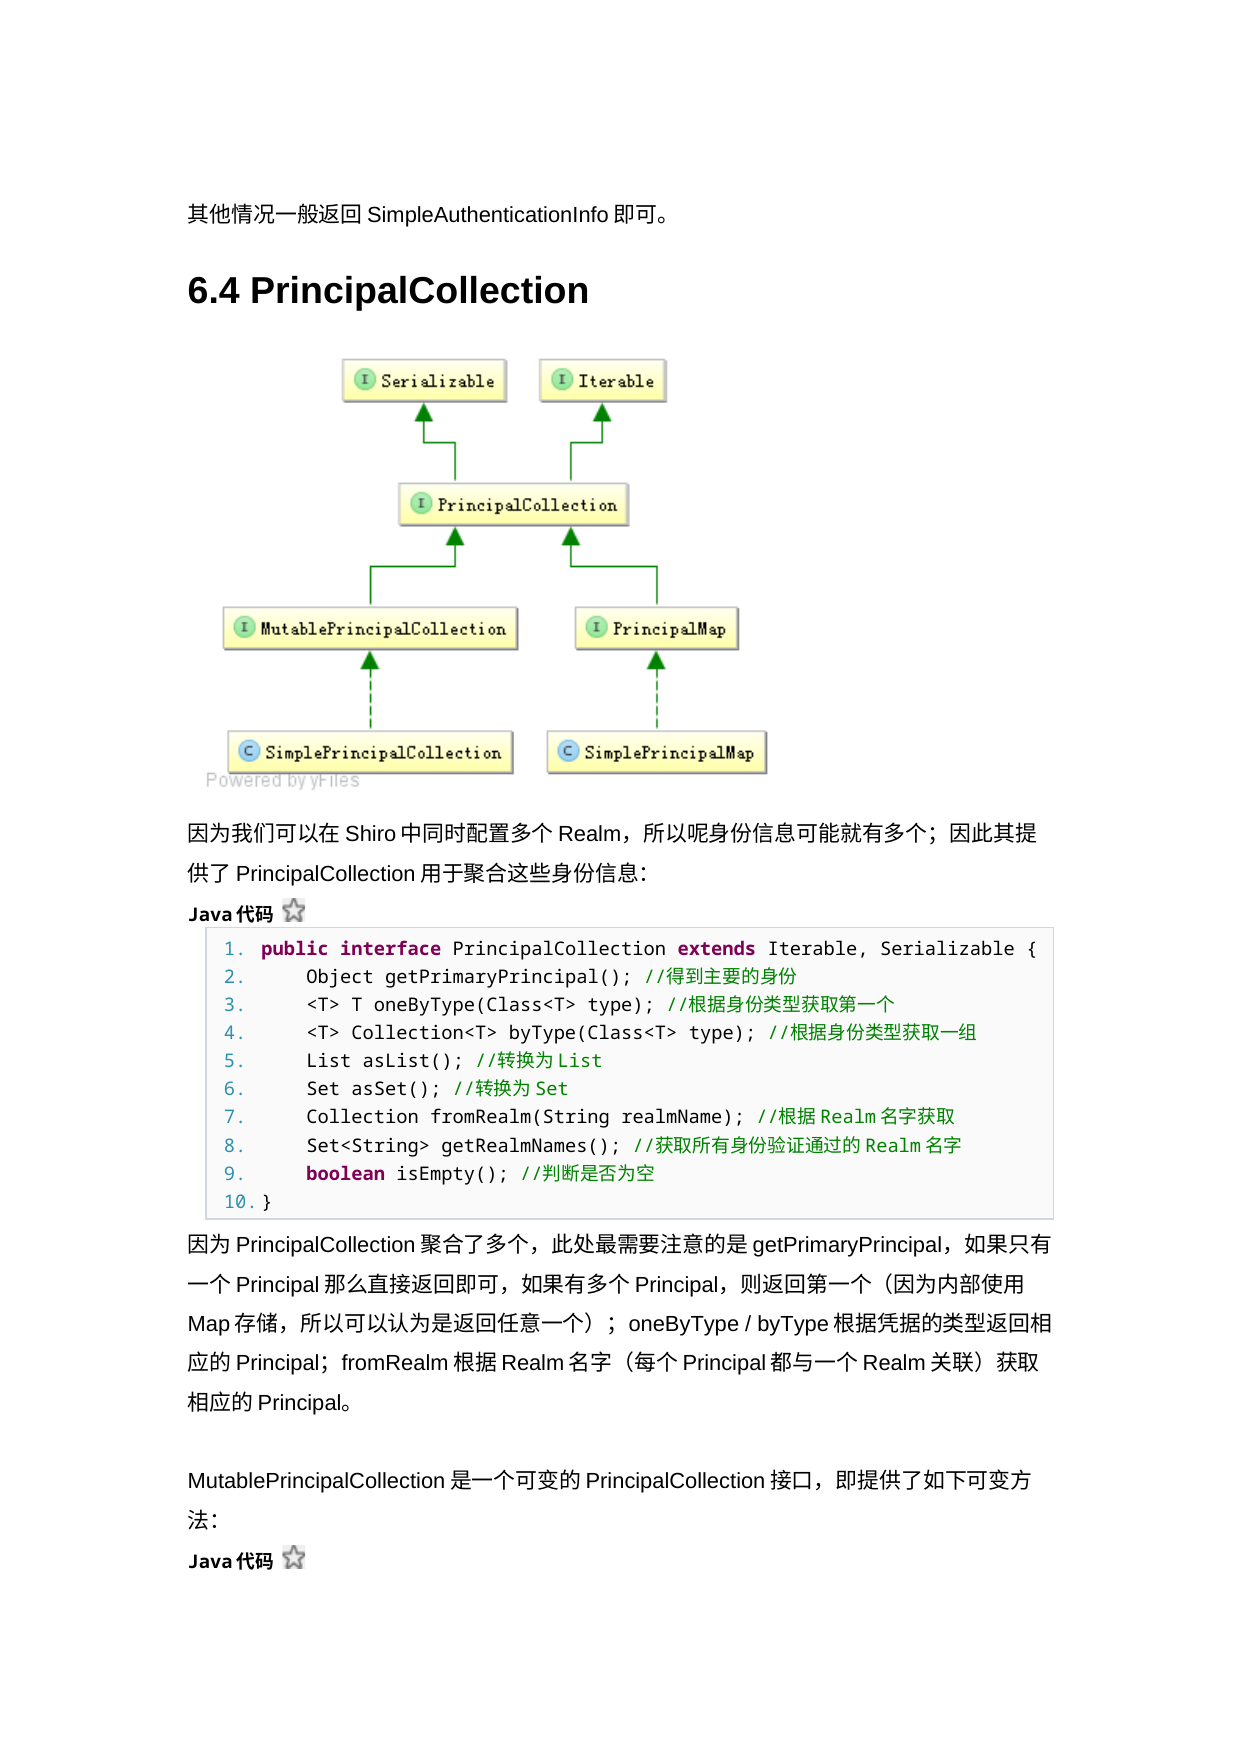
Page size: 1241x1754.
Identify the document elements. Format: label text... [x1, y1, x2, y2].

list public interface PrincipalCollection extends Iterable, Serializable { [207, 928, 1053, 955]
list List asList(); //转换为List [207, 1039, 1053, 1067]
text MutablePrincipalCollection是一个可变的PrincipalCollection接口，即提供了如下可变方法： [187, 1456, 1053, 1534]
list Set asSet(); //转换为Set [207, 1067, 1053, 1096]
text 6.4 PrincipalCollection [187, 268, 1053, 311]
text 其他情况一般返回SimpleAuthenticationInfo即可。 [187, 189, 1053, 229]
list <T> T oneByType(Class<T> type); //根据身份类型获取第一个 [207, 983, 1053, 1011]
list } [207, 1180, 1053, 1218]
list boolean isEmpty(); //判断是否为空 [207, 1152, 1053, 1180]
picture [187, 323, 802, 809]
text Java代码 [187, 887, 1053, 927]
list <T> Collection<T> byType(Class<T> type); //根据身份类型获取一组 [207, 1011, 1053, 1039]
list Collection fromRealm(String realmName); //根据Realm名字获取 [207, 1096, 1053, 1124]
picture [282, 898, 306, 922]
text 因为PrincipalCollection聚合了多个，此处最需要注意的是getPrimaryPrincipal，如果只有一个Principal那么直接返回即可，如果有多个Principal，则返回第一个（因为内部使用Map存储，所以可以认为是返回任意一个）；oneByType / byType根据凭据的类型返回相应的Principal；fromRealm根据Realm名字（每个Principal都与一个Realm关联）获取相应的Principal。 [187, 1219, 1053, 1416]
list Set<String> getRealmNames(); //获取所有身份验证通过的Realm名字 [207, 1124, 1053, 1152]
picture [282, 1545, 306, 1569]
text 因为我们可以在Shiro中同时配置多个Realm，所以呢身份信息可能就有多个；因此其提供了PrincipalCollection用于聚合这些身份信息： [187, 809, 1053, 887]
list Object getPrimaryPrincipal(); //得到主要的身份 [207, 955, 1053, 983]
text Java代码 [187, 1534, 1053, 1574]
